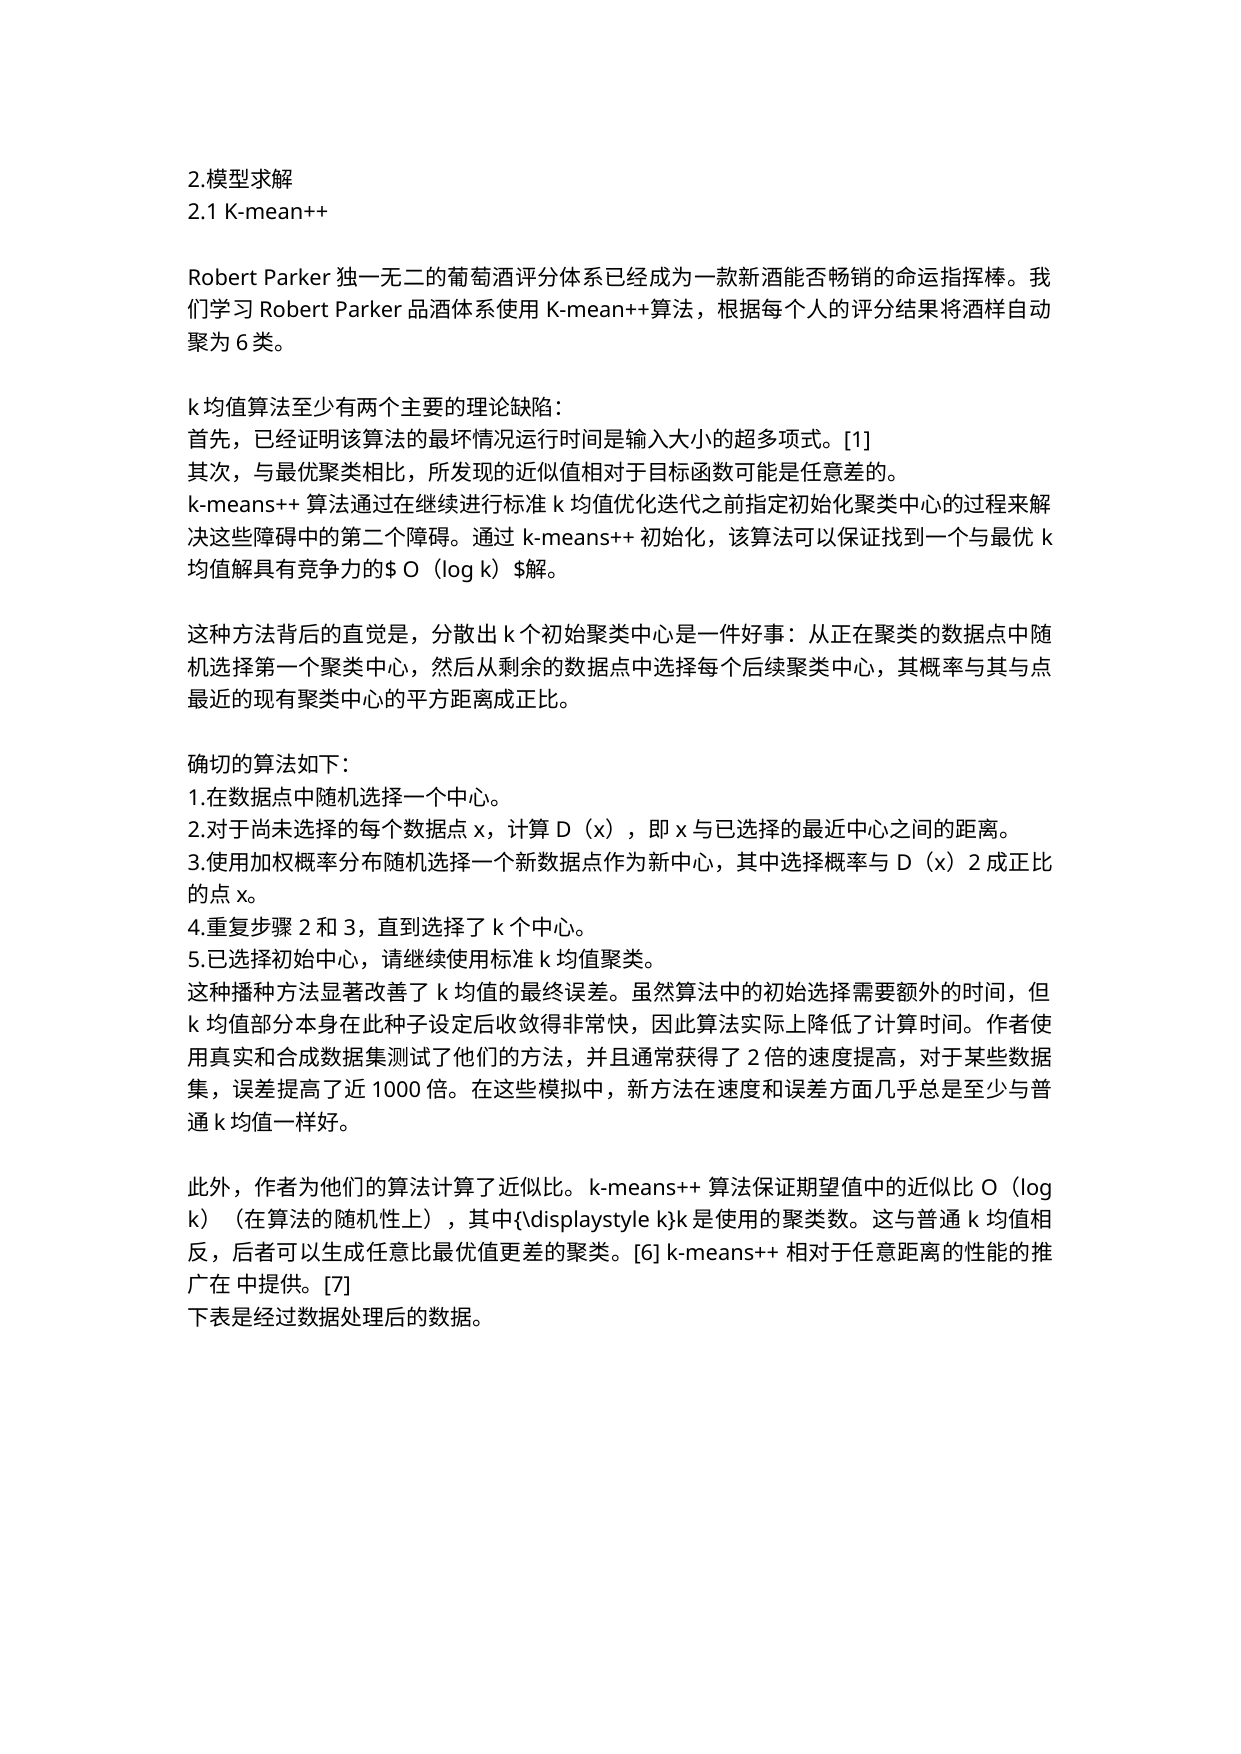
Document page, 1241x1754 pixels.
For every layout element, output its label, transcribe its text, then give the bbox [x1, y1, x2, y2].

text 1.在数据点中随机选择一个中心。 [187, 779, 1053, 812]
text 2.模型求解 [187, 162, 1053, 194]
text 下表是经过数据处理后的数据。 [187, 1299, 1053, 1332]
text 5.已选择初始中心，请继续使用标准 k 均值聚类。 [187, 942, 1053, 974]
text 确切的算法如下： [187, 747, 1053, 779]
text 这种播种方法显著改善了 k 均值的最终误差。虽然算法中的初始选择需要额外的时间，但 k 均值部分本身在此种子设定后收敛得非常快，因此算法实际上降低了计算时间。作者使用真实和合成数据集测试了他们的方法，并且通常获得了2倍的速度提高，对于某些数据集，误差提高了近1000倍。在这些模拟中，新方法在速度和误差方面几乎总是至少与普通k均值一样好。 [187, 974, 1053, 1137]
text 4.重复步骤 2 和 3，直到选择了 k 个中心。 [187, 909, 1053, 942]
text 2.1 K-mean++ [187, 194, 1053, 227]
text 首先，已经证明该算法的最坏情况运行时间是输入大小的超多项式。[1] [187, 422, 1053, 454]
text 3.使用加权概率分布随机选择一个新数据点作为新中心，其中选择概率与 D（x）2 成正比的点 x。 [187, 844, 1053, 909]
text Robert Parker独一无二的葡萄酒评分体系已经成为一款新酒能否畅销的命运指挥棒。我们学习Robert Parker品酒体系使用K-mean++算法，根据每个人的评分结果将酒样自动聚为6类。 [187, 259, 1053, 357]
text k均值算法至少有两个主要的理论缺陷： [187, 389, 1053, 422]
text 2.对于尚未选择的每个数据点 x，计算 D（x），即 x 与已选择的最近中心之间的距离。 [187, 812, 1053, 844]
text k-means++ 算法通过在继续进行标准 k 均值优化迭代之前指定初始化聚类中心的过程来解决这些障碍中的第二个障碍。通过 k-means++ 初始化，该算法可以保证找到一个与最优 k 均值解具有竞争力的$ O（log k）$解。 [187, 487, 1053, 584]
text 其次，与最优聚类相比，所发现的近似值相对于目标函数可能是任意差的。 [187, 454, 1053, 487]
text 此外，作者为他们的算法计算了近似比。k-means++ 算法保证期望值中的近似比 O（log k）（在算法的随机性上），其中{\displaystyle k}k是使用的聚类数。这与普通 k 均值相反，后者可以生成任意比最优值更差的聚类。[6] k-means++ 相对于任意距离的性能的推广在 中提供。[7] [187, 1169, 1053, 1299]
text 这种方法背后的直觉是，分散出k个初始聚类中心是一件好事：从正在聚类的数据点中随机选择第一个聚类中心，然后从剩余的数据点中选择每个后续聚类中心，其概率与其与点最近的现有聚类中心的平方距离成正比。 [187, 617, 1053, 714]
